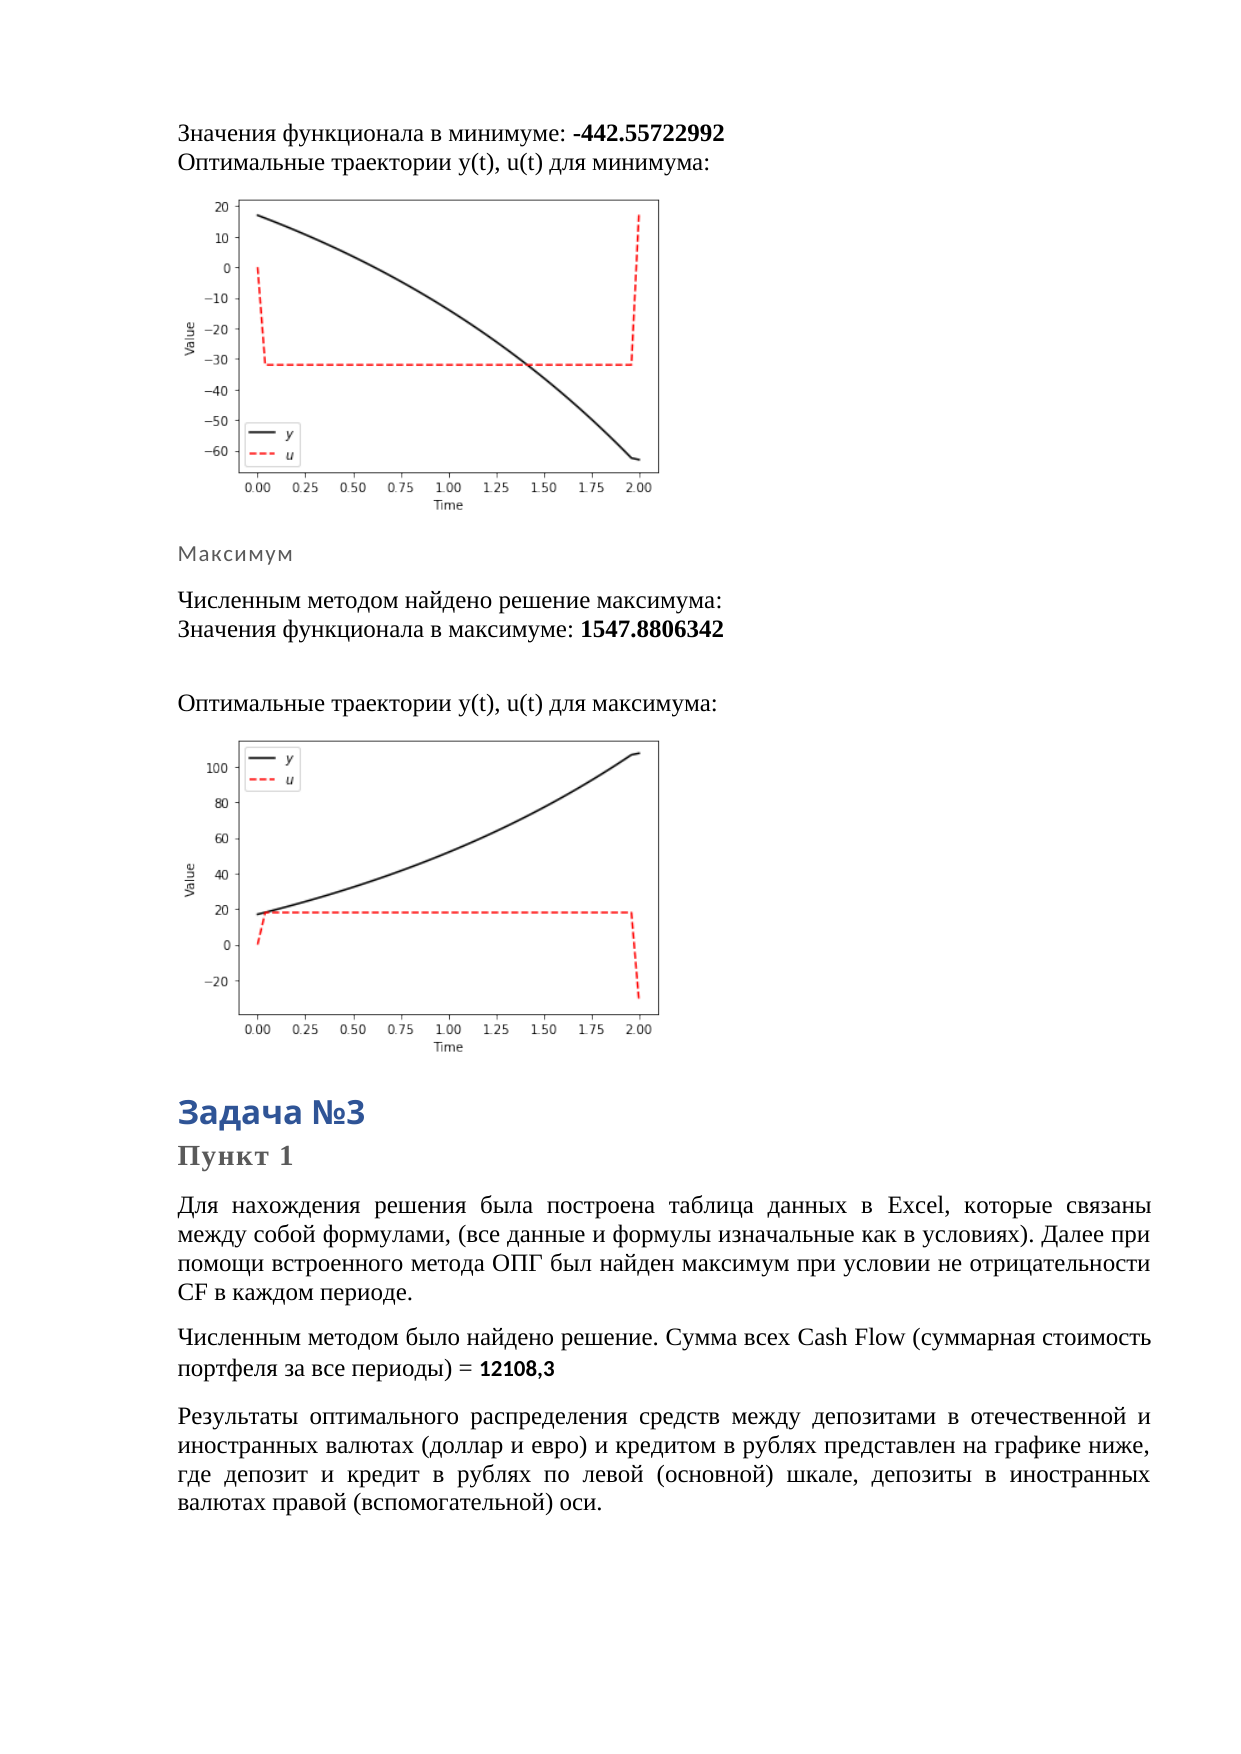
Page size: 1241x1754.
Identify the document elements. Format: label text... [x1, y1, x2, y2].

text Оптимальные траектории y(t), u(t) для максимума: [177, 688, 1152, 717]
text Численным методом найдено решение максимума: [177, 586, 1152, 614]
subtitle Задача №3 [177, 1089, 1152, 1134]
text Значения функционала в максимуме: 1547.8806342 [177, 614, 1152, 643]
picture [177, 733, 667, 1062]
picture [177, 192, 667, 520]
text Численным методом было найдено решение. Сумма всех Cash Flow (суммарная стоимость портфеля за все периоды) = 12108,3 [177, 1322, 1152, 1382]
text Результаты оптимального распределения средств между депозитами в отечественной и иностранных валютах (доллар и евро) и кредитом в рублях представлен на графике ниже, где депозит и кредит в рублях по левой (основной) шкале, депозиты в иностранных валютах правой (вспомогательной) оси. [177, 1401, 1152, 1516]
text Для нахождения решения была построена таблица данных в Excel, которые связаны между собой формулами, (все данные и формулы изначальные как в условиях). Далее при помощи встроенного метода ОПГ был найден максимум при условии не отрицательности CF в каждом периоде. [177, 1191, 1152, 1306]
text Оптимальные траектории y(t), u(t) для минимума: [177, 147, 1152, 176]
text Значения функционала в минимуме: -442.55722992 [177, 118, 1152, 147]
subtitle Пункт 1 [177, 1138, 1152, 1171]
subtitle Максимум [177, 539, 1152, 567]
